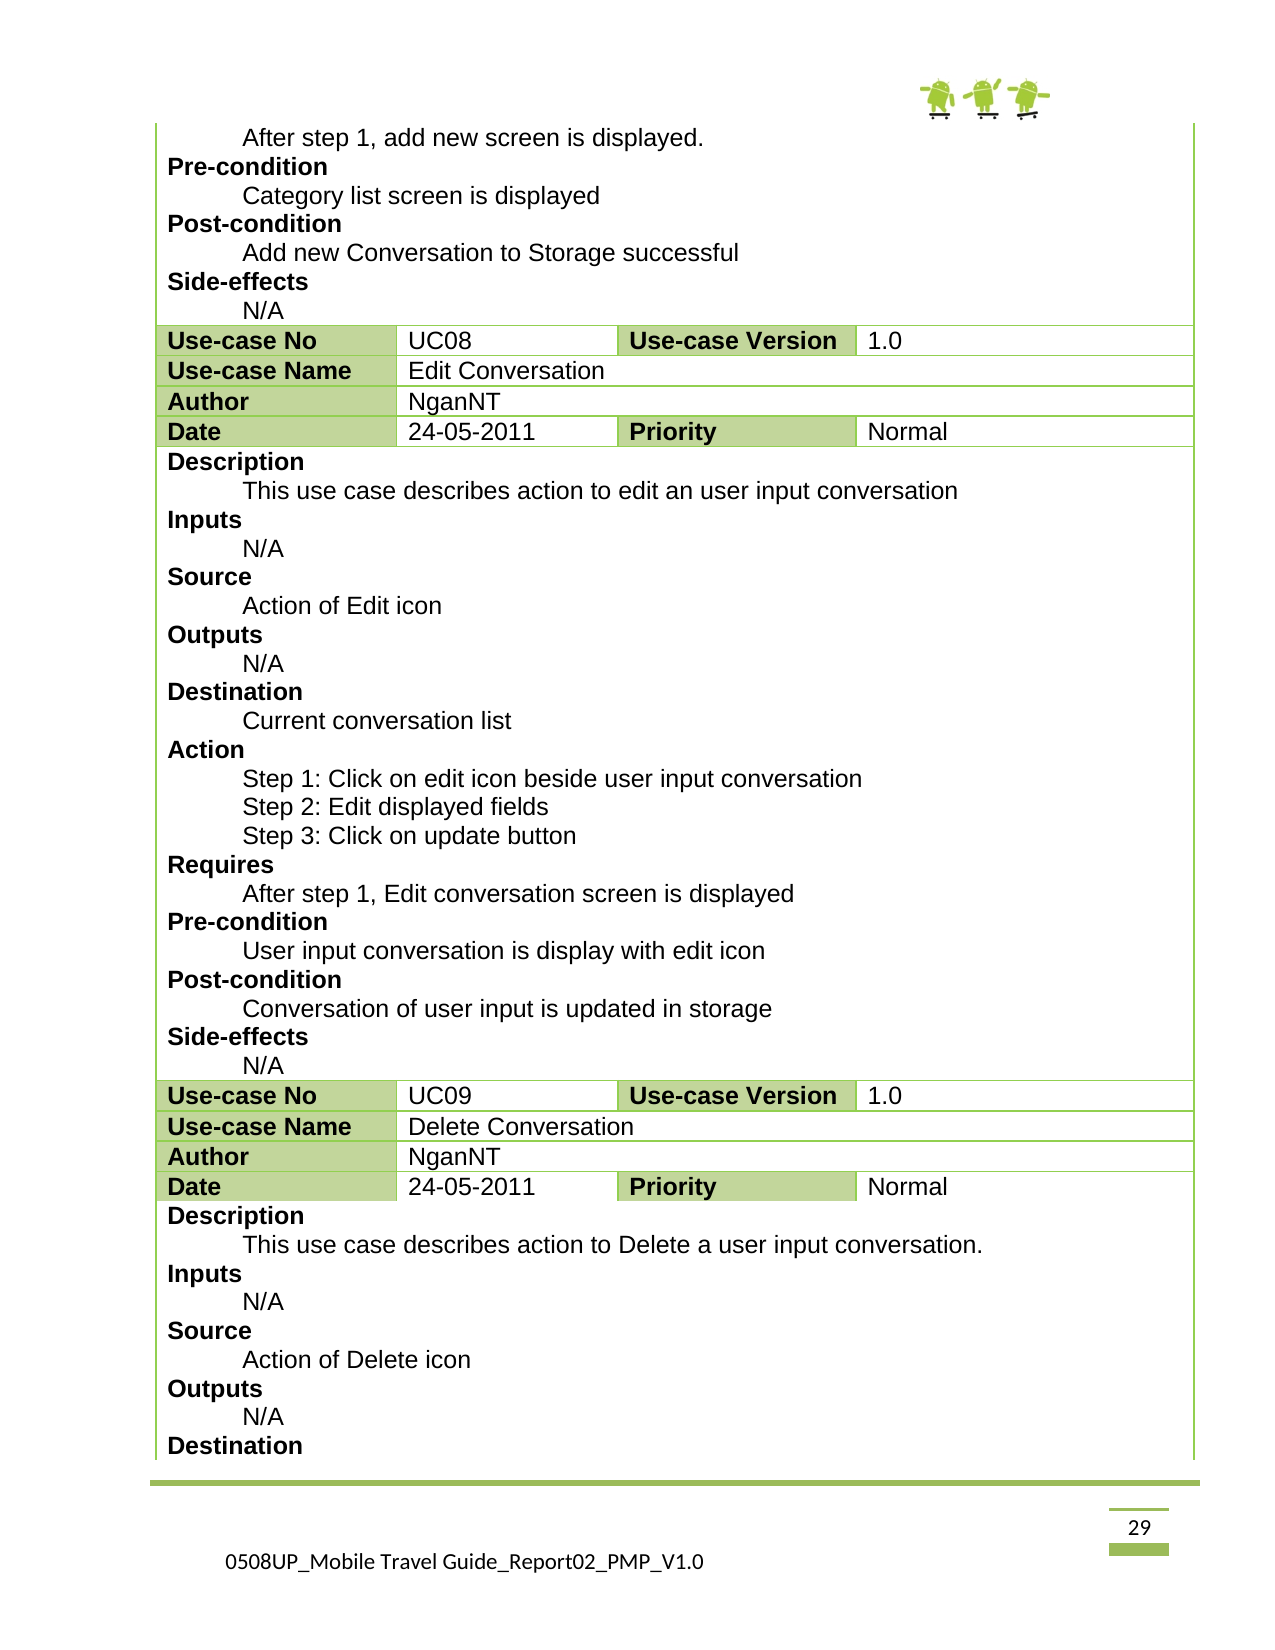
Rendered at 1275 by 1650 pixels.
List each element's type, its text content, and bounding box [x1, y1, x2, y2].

table_cell 24-05-2011 [397, 417, 617, 446]
table_cell Description This use case describes action to Delete a user input conversation. [157, 1201, 1193, 1258]
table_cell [157, 123, 1193, 152]
table_cell Requires After step 1, Edit conversation screen is displayed [157, 850, 1193, 907]
table_cell Use-case Version [619, 326, 855, 355]
table_cell Author [157, 387, 396, 415]
table_cell Author [157, 1142, 396, 1171]
table_cell Pre-condition User input conversation is display with edit icon [157, 907, 1193, 965]
table_cell Edit Conversation [397, 356, 1193, 385]
table_cell NganNT [397, 1142, 1193, 1171]
table_cell Description This use case describes action to edit an user input conversation [157, 447, 1193, 505]
table_cell Normal [857, 417, 1193, 446]
table_cell UC09 [397, 1081, 617, 1110]
table_cell Delete Conversation [397, 1112, 1193, 1140]
table_cell Pre-condition Category list screen is displayed [157, 152, 1193, 209]
table_cell Date [157, 417, 396, 446]
table_cell UC08 [397, 326, 617, 355]
table_cell 1.0 [857, 1081, 1193, 1110]
table_cell Inputs N/A [157, 1259, 1193, 1316]
table_cell Use-case No [157, 326, 396, 355]
table_cell Post-condition Conversation of user input is updated in storage [157, 965, 1193, 1022]
table_cell Action Step 1: Click on edit icon beside user input conversation Step 2: Edit displayed fields Step 3: Click on update button [157, 735, 1193, 850]
picture [920, 75, 1050, 124]
table_cell Side-effects N/A [157, 267, 1193, 324]
table_cell Outputs N/A [157, 620, 1193, 677]
table_cell Use-case Version [619, 1081, 855, 1110]
table_cell Use-case Name [157, 356, 396, 385]
table_cell NganNT [397, 387, 1193, 415]
table_cell Outputs N/A [157, 1374, 1193, 1431]
table_cell Inputs N/A [157, 505, 1193, 562]
table_cell Use-case No [157, 1081, 396, 1110]
table_cell Source Action of Edit icon [157, 562, 1193, 620]
table_cell 24-05-2011 [397, 1172, 617, 1201]
table_cell Priority [619, 417, 855, 446]
table_cell Post-condition Add new Conversation to Storage successful [157, 210, 1193, 267]
table_cell Destination Current conversation list [157, 677, 1193, 735]
table_cell Date [157, 1172, 396, 1201]
table_cell Priority [619, 1172, 855, 1201]
table_cell Side-effects N/A [157, 1022, 1193, 1080]
table_cell 1.0 [857, 326, 1193, 355]
table_cell Use-case Name [157, 1112, 396, 1140]
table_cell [157, 1431, 1193, 1460]
table_cell Normal [857, 1172, 1193, 1201]
table_cell Source Action of Delete icon [157, 1316, 1193, 1373]
